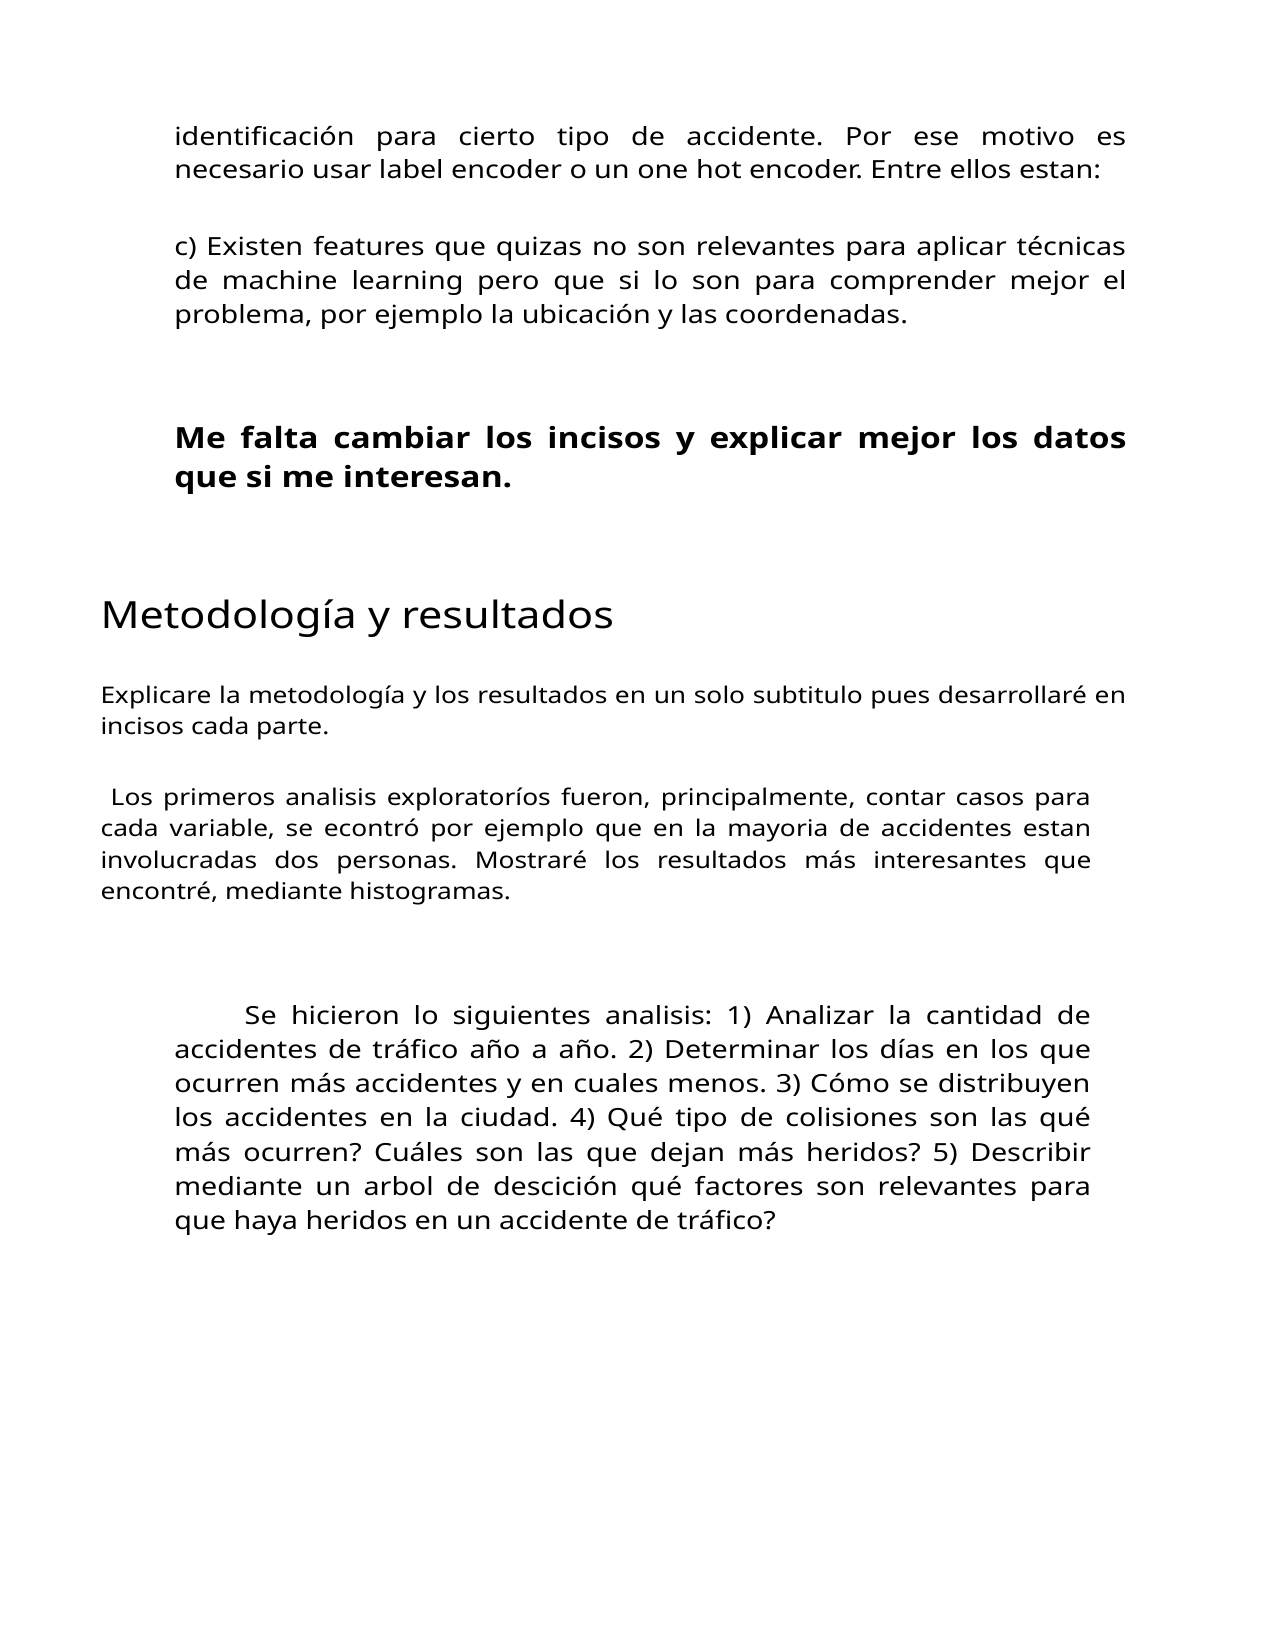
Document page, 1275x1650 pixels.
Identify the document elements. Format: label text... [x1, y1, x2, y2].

text Los primeros analisis exploratoríos fueron, principalmente, contar casos para cada variable, se econtró por ejemplo que en la mayoria de accidentes estan involucradas dos personas. Mostraré los resultados más interesantes que encontré, mediante histogramas. [100, 781, 1092, 906]
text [174, 118, 1128, 186]
text Metodología y resultados [100, 588, 1128, 639]
text Explicare la metodología y los resultados en un solo subtitulo pues desarrollaré en incisos cada parte. [100, 679, 1128, 741]
text Se hicieron lo siguientes analisis: 1) Analizar la cantidad de accidentes de tráfico año a año. 2) Determinar los días en los que ocurren más accidentes y en cuales menos. 3) Cómo se distribuyen los accidentes en la ciudad. 4) Qué tipo de colisiones son las qué más ocurren? Cuáles son las que dejan más heridos? 5) Describir mediante un arbol de descición qué factores son relevantes para que haya heridos en un accidente de tráfico? [174, 998, 1092, 1236]
text c) Existen features que quizas no son relevantes para aplicar técnicas de machine learning pero que si lo son para comprender mejor el problema, por ejemplo la ubicación y las coordenadas. [174, 229, 1128, 331]
text Me falta cambiar los incisos y explicar mejor los datos que si me interesan. [174, 417, 1128, 496]
